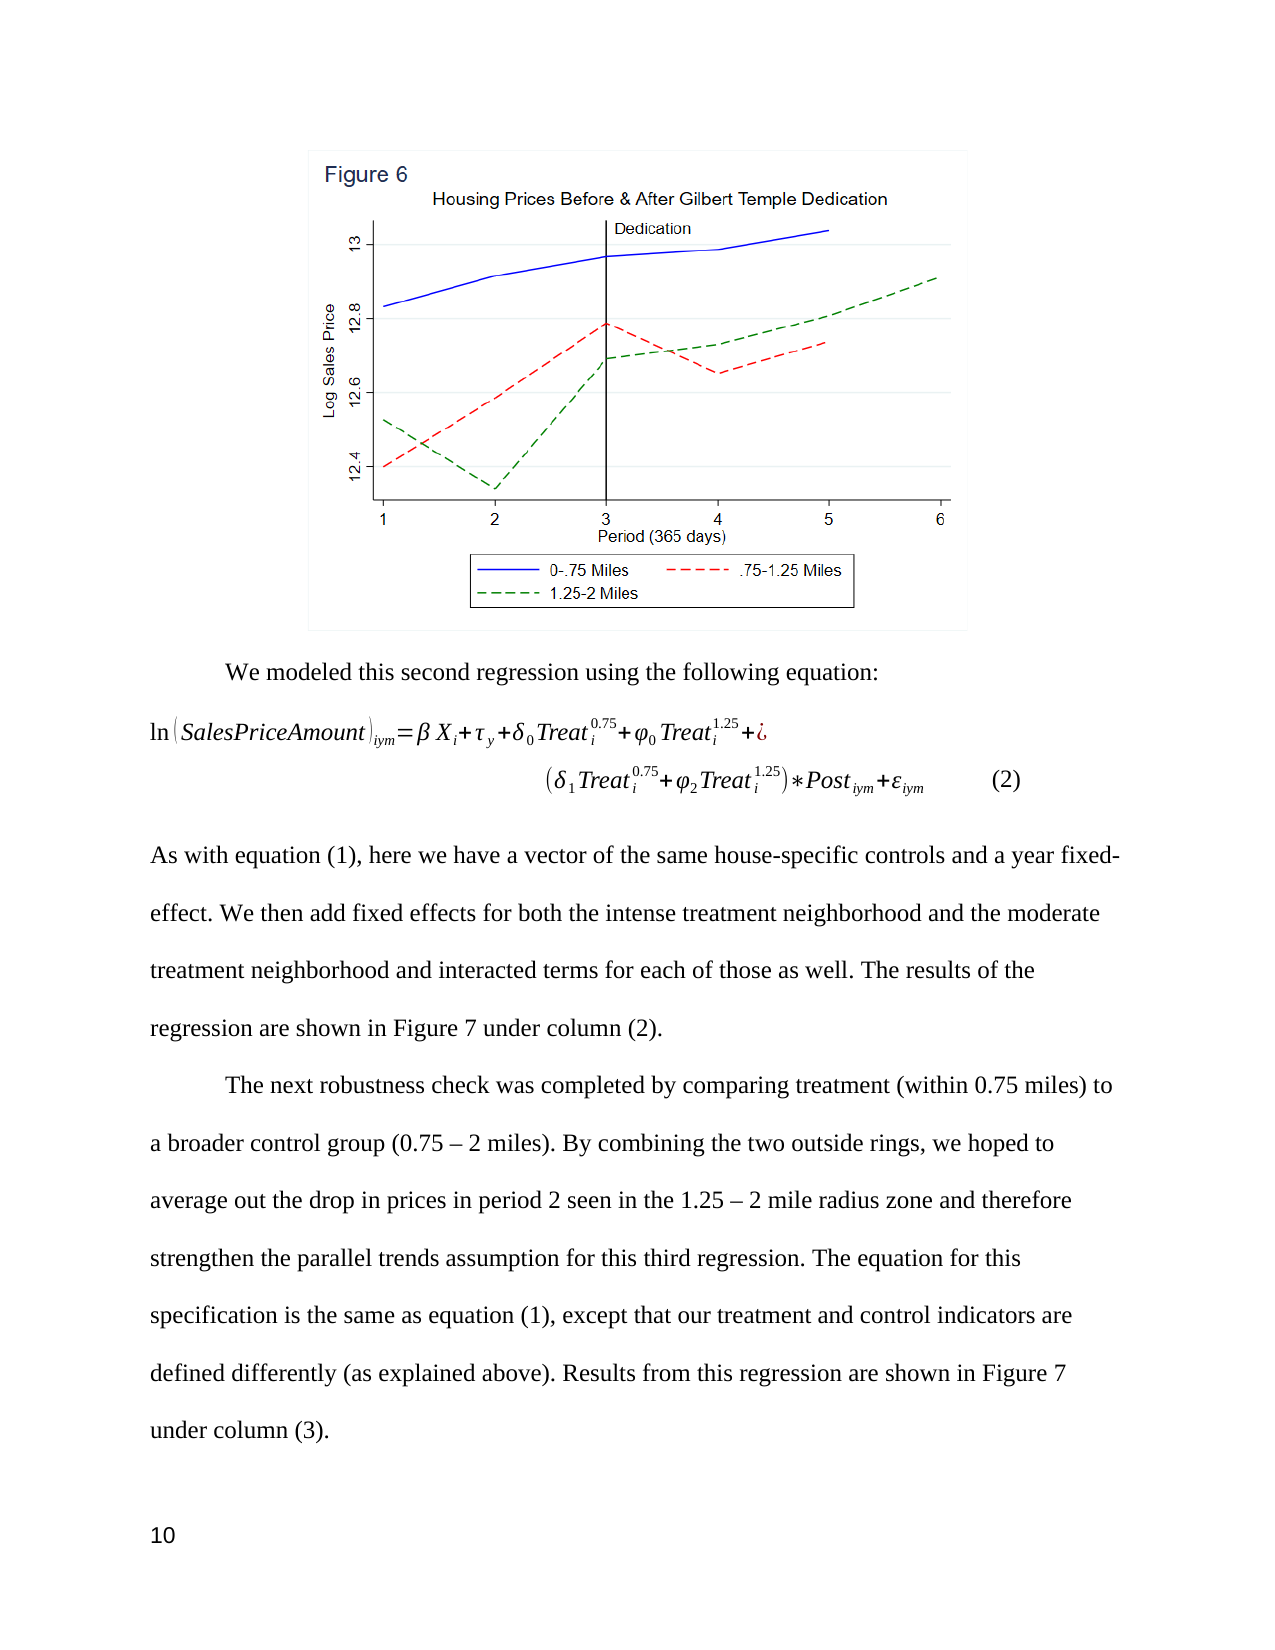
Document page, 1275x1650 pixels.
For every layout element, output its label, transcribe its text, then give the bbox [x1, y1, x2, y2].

text The next robustness check was completed by comparing treatment (within 0.75 miles) to a broader control group (0.75 – 2 miles). By combining the two outside rings, we hoped to average out the drop in prices in period 2 seen in the 1.25 – 2 mile radius zone and therefore strengthen the parallel trends assumption for this third regression. The equation for this specification is the same as equation (1), except that our treatment and control indicators are defined differently (as explained above). Results from this regression are shown in Figure 7 under column (3). [150, 1070, 1125, 1444]
text (2) [441, 762, 1125, 797]
picture [307, 150, 968, 631]
text As with equation (1), here we have a vector of the same house-specific controls and a year fixed-effect. We then add fixed effects for both the intense treatment neighborhood and the moderate treatment neighborhood and interacted terms for each of those as well. The results of the regression are shown in Figure 7 under column (2). [150, 840, 1125, 1041]
text We modeled this second regression using the following equation: [150, 657, 1125, 685]
